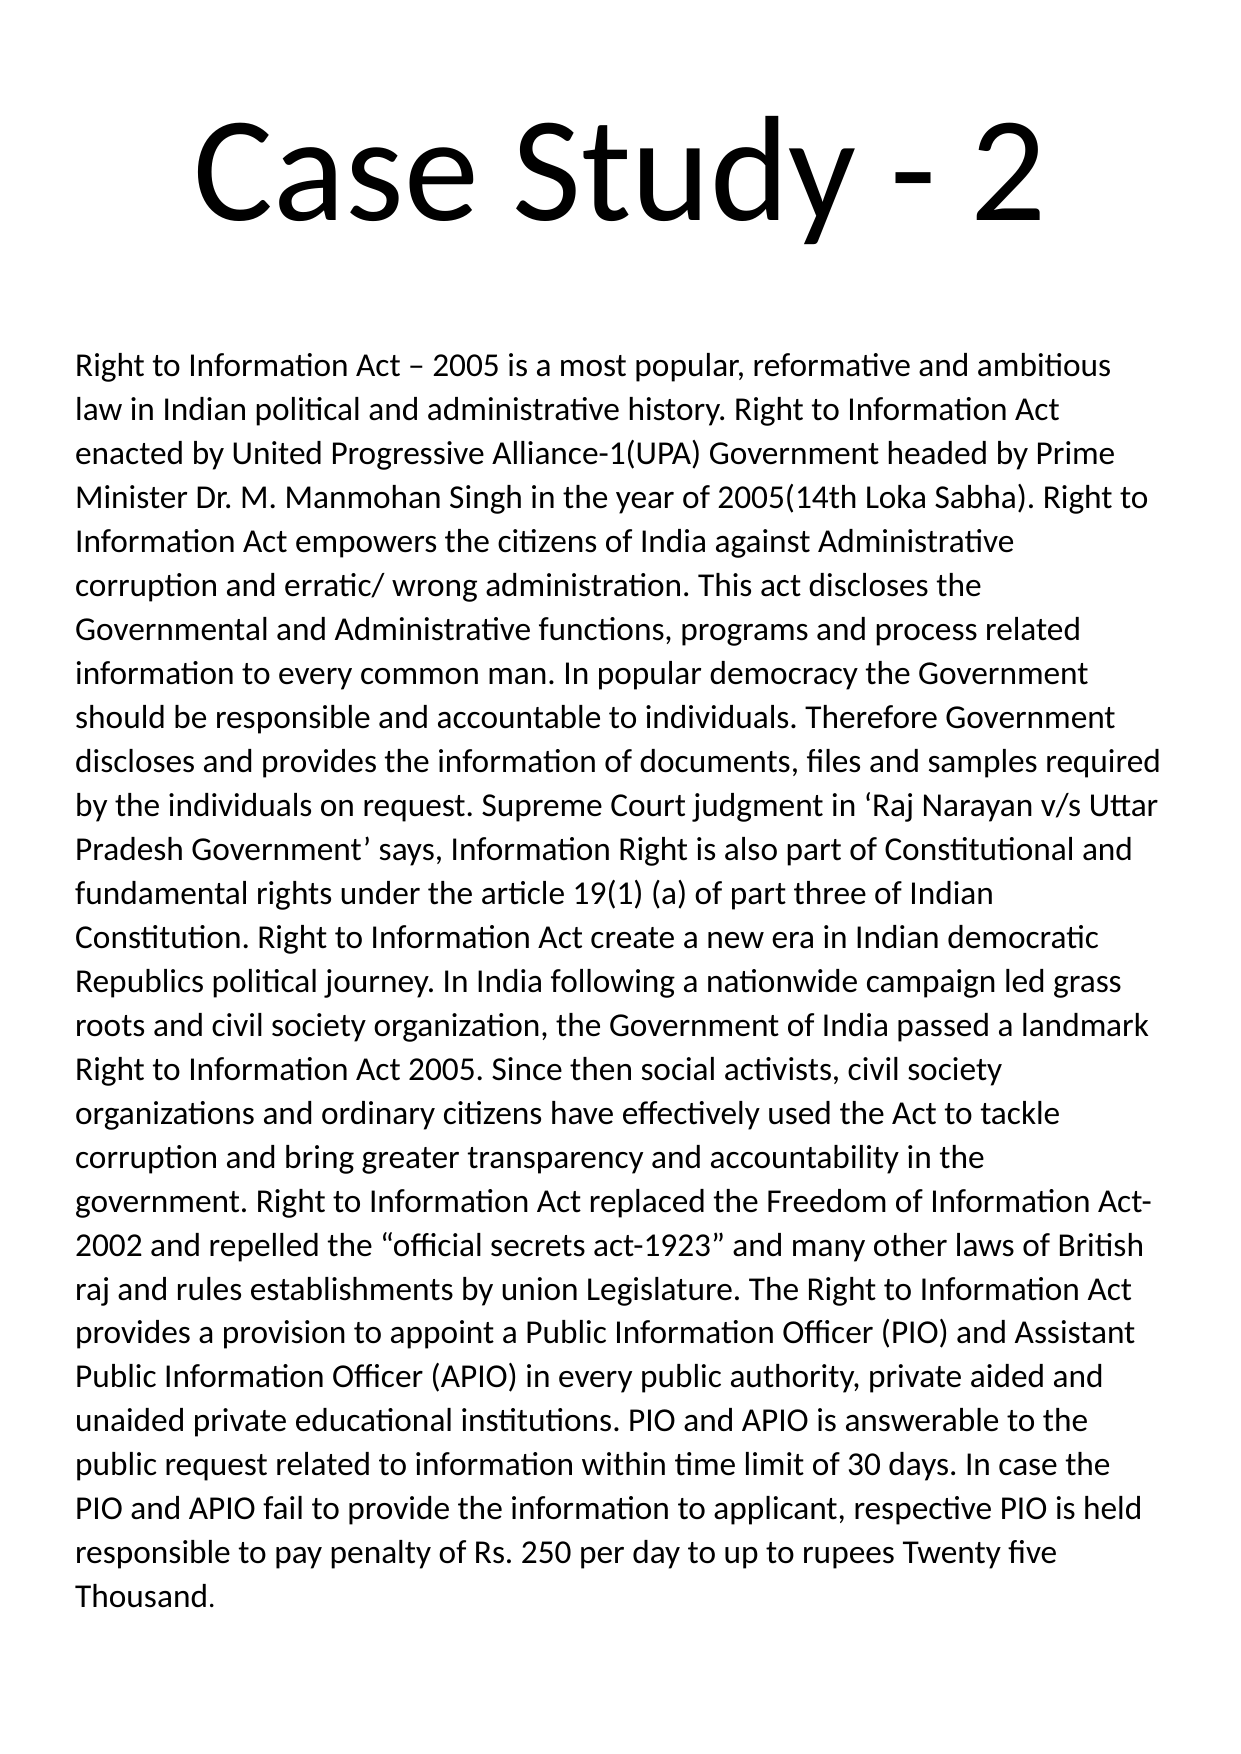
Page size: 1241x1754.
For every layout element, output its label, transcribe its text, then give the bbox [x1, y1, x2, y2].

text Case Study - 2 [75, 75, 1165, 258]
text Right to Information Act – 2005 is a most popular, reformative and ambitious law in Indian political and administrative history. Right to Information Act enacted by United Progressive Alliance-1(UPA) Government headed by Prime Minister Dr. M. Manmohan Singh in the year of 2005(14th Loka Sabha). Right to Information Act empowers the citizens of India against Administrative corruption and erratic/ wrong administration. This act discloses the Governmental and Administrative functions, programs and process related information to every common man. In popular democracy the Government should be responsible and accountable to individuals. Therefore Government discloses and provides the information of documents, files and samples required by the individuals on request. Supreme Court judgment in ‘Raj Narayan v/s Uttar Pradesh Government’ says, Information Right is also part of Constitutional and fundamental rights under the article 19(1) (a) of part three of Indian Constitution. Right to Information Act create a new era in Indian democratic Republics political journey. In India following a nationwide campaign led grass roots and civil society organization, the Government of India passed a landmark Right to Information Act 2005. Since then social activists, civil society organizations and ordinary citizens have effectively used the Act to tackle corruption and bring greater transparency and accountability in the government. Right to Information Act replaced the Freedom of Information Act-2002 and repelled the “official secrets act-1923” and many other laws of British raj and rules establishments by union Legislature. The Right to Information Act provides a provision to appoint a Public Information Officer (PIO) and Assistant Public Information Officer (APIO) in every public authority, private aided and unaided private educational institutions. PIO and APIO is answerable to the public request related to information within time limit of 30 days. In case the PIO and APIO fail to provide the information to applicant, respective PIO is held responsible to pay penalty of Rs. 250 per day to up to rupees Twenty five Thousand. [75, 344, 1165, 1616]
